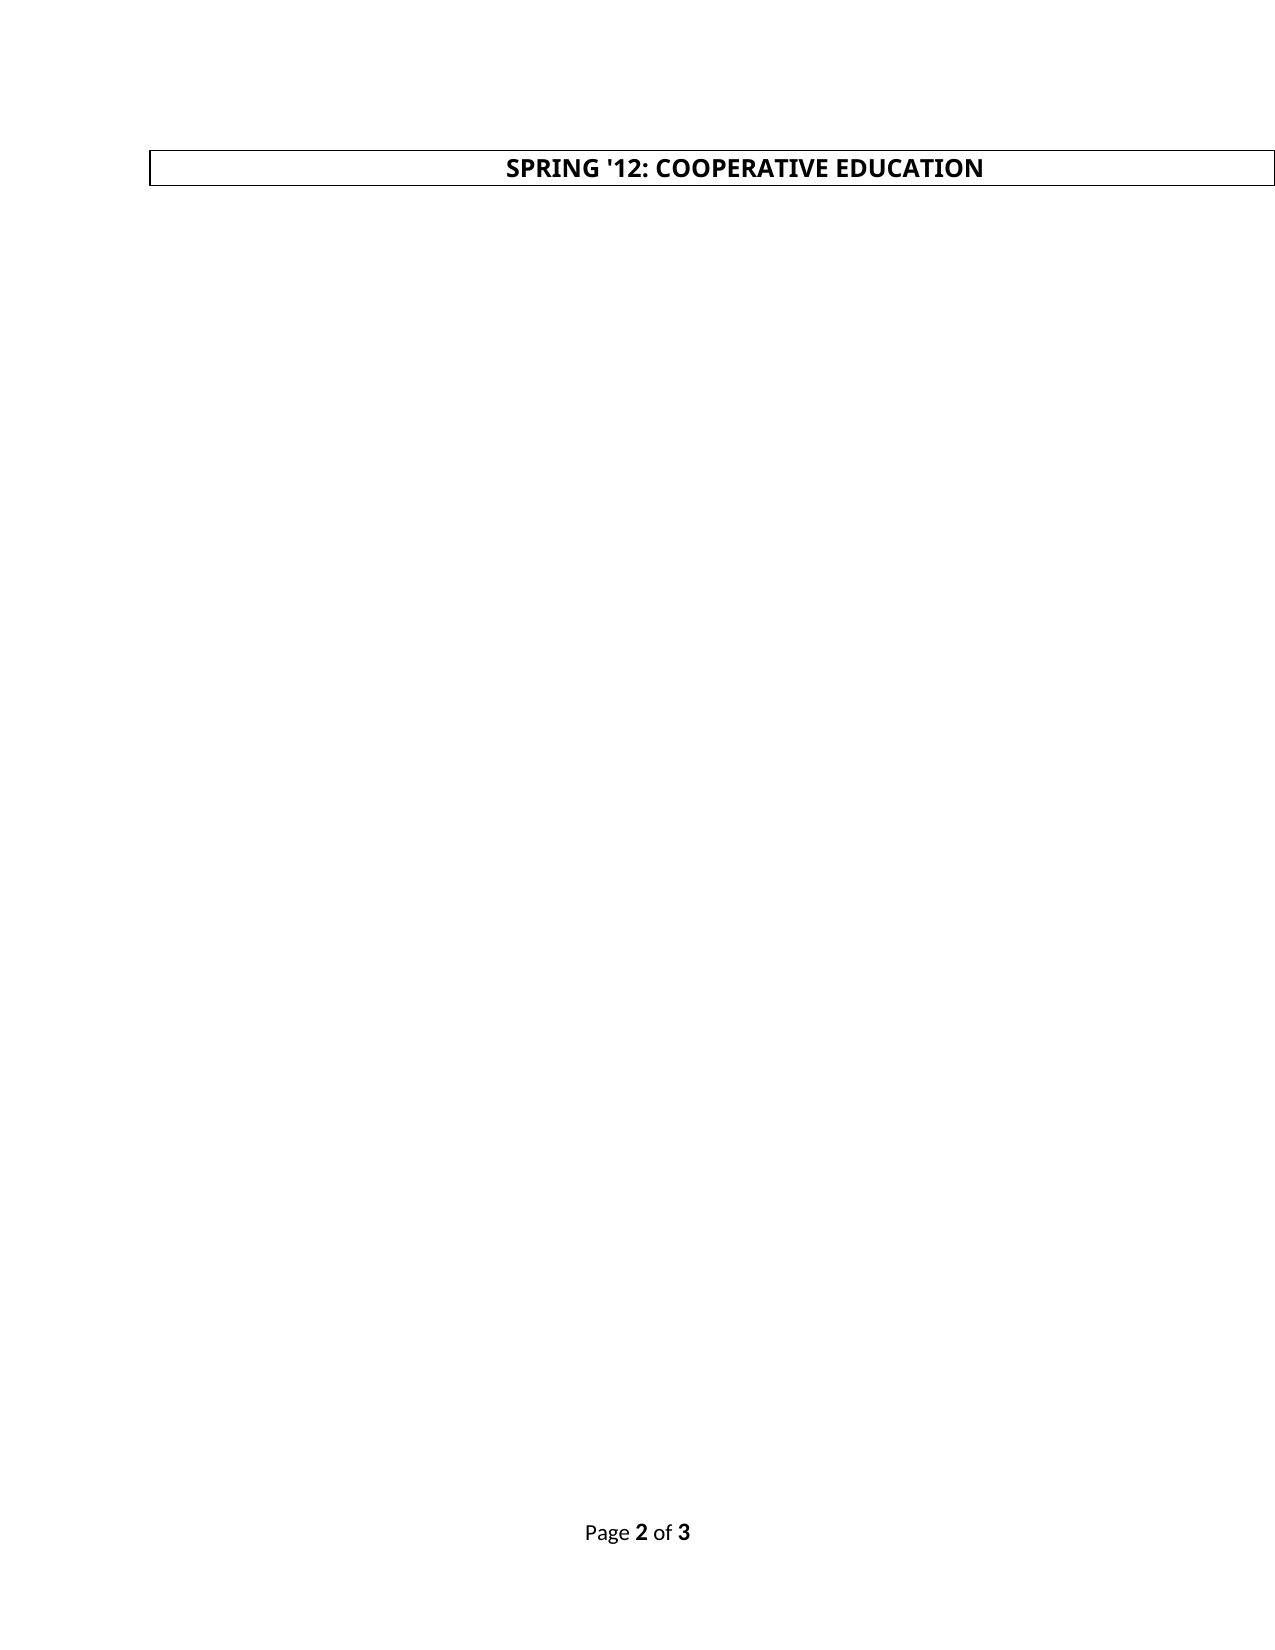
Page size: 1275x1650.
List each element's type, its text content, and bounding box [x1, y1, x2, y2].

table_cell SPRING '12: COOPERATIVE EDUCATION [151, 151, 1274, 185]
